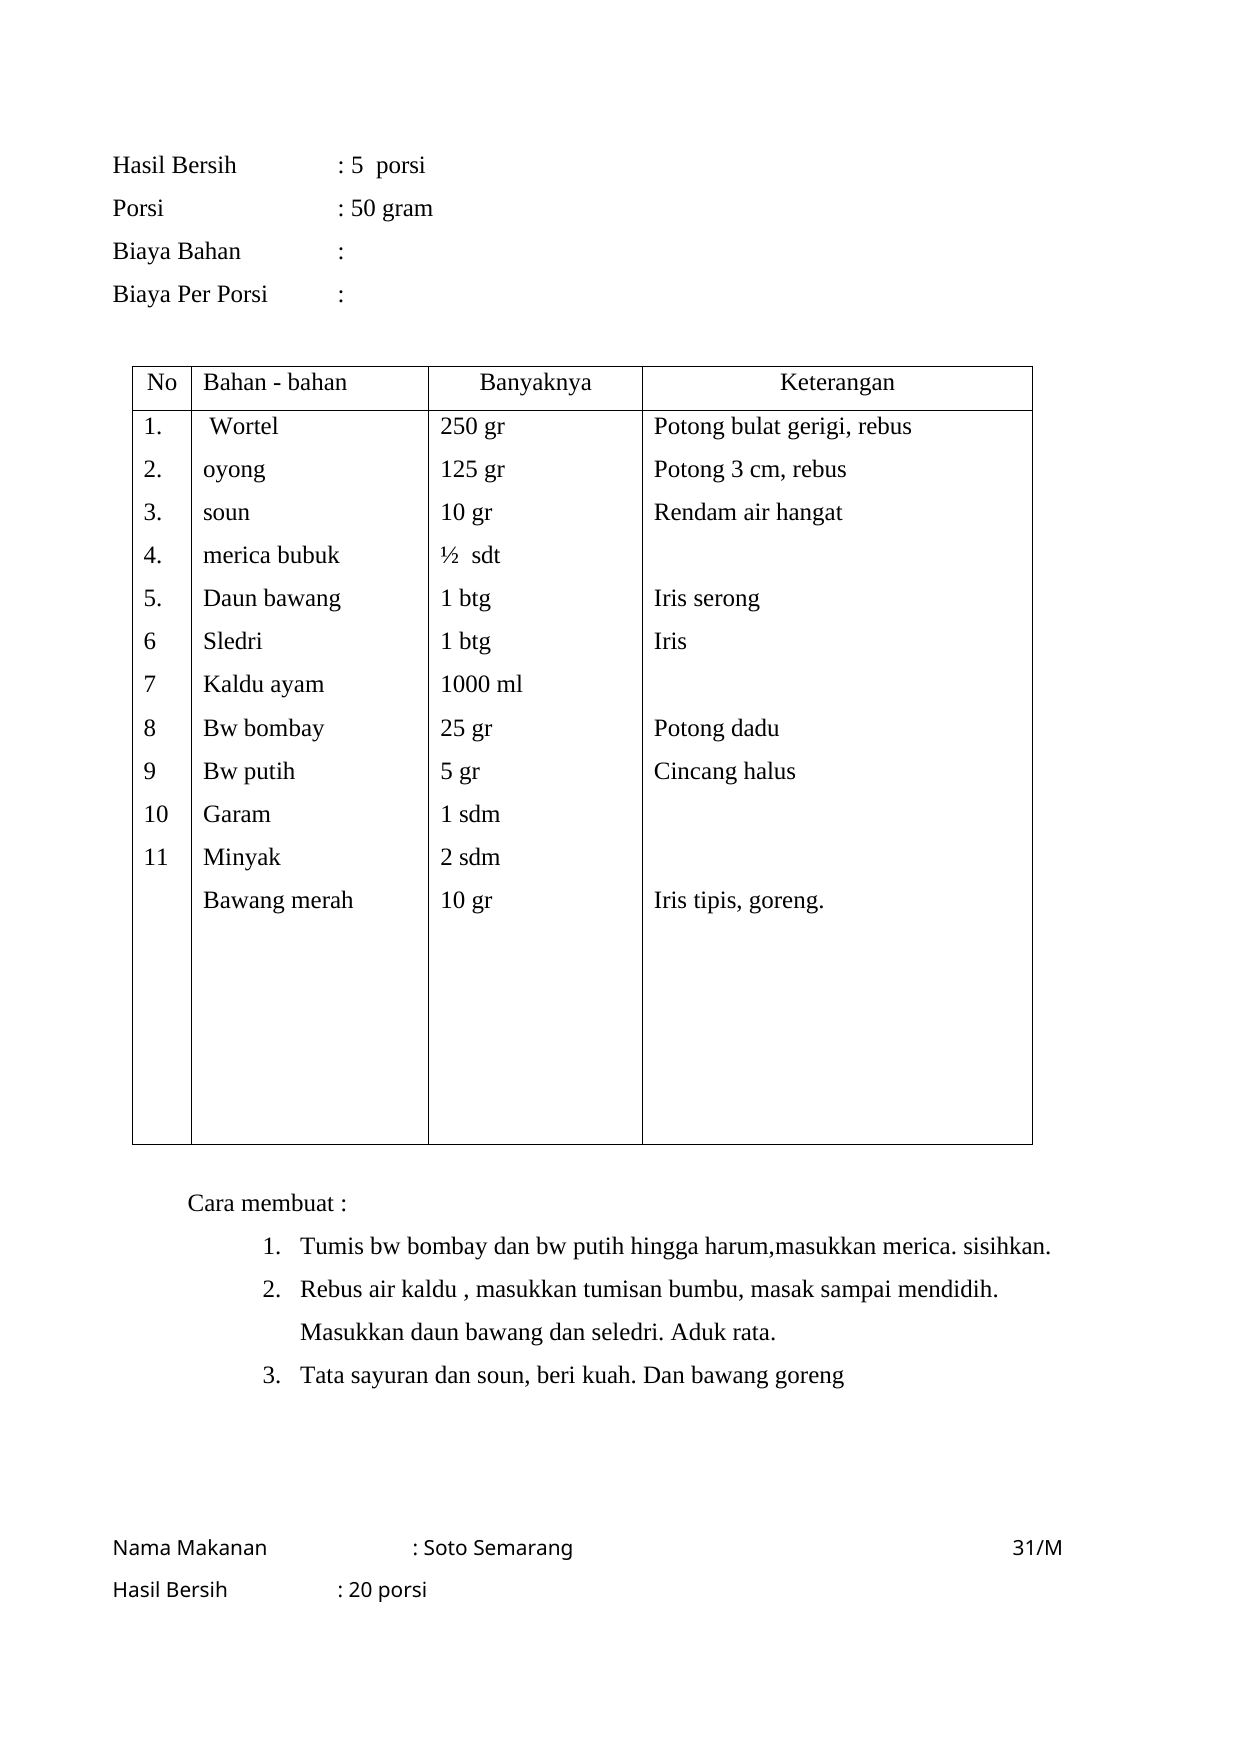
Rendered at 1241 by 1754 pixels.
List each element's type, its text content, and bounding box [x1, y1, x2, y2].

table_header Keterangan [643, 367, 1032, 410]
table_cell Wortel oyong soun merica bubuk Daun bawang Sledri Kaldu ayam Bw bombay Bw putih Garam Minyak Bawang merah [192, 411, 428, 1144]
text Biaya Per Porsi : [112, 279, 1128, 308]
text Porsi : 50 gram [112, 193, 1128, 222]
text Hasil Bersih : 20 porsi [112, 1576, 1128, 1604]
list Rebus air kaldu , masukkan tumisan bumbu, masak sampai mendidih. [262, 1274, 1128, 1303]
table_header No [133, 367, 191, 410]
table_cell 1. 2. 3. 4. 5. 6 7 8 9 10 11 [133, 411, 191, 1144]
table_header Banyaknya [429, 367, 642, 410]
table_header Bahan - bahan [192, 367, 428, 410]
text Masukkan daun bawang dan seledri. Aduk rata. [300, 1317, 1128, 1346]
text Nama Makanan : Soto Semarang 31/M [112, 1533, 1128, 1561]
text Hasil Bersih : 5 porsi [112, 150, 1128, 179]
text Biaya Bahan : [112, 236, 1128, 265]
list Tata sayuran dan soun, beri kuah. Dan bawang goreng [262, 1360, 1128, 1389]
text Cara membuat : [112, 1188, 1128, 1217]
table_cell 250 gr 125 gr 10 gr ½ sdt 1 btg 1 btg 1000 ml 25 gr 5 gr 1 sdm 2 sdm 10 gr [429, 411, 642, 1144]
list Tumis bw bombay dan bw putih hingga harum,masukkan merica. sisihkan. [262, 1231, 1128, 1260]
table_cell Potong bulat gerigi, rebus Potong 3 cm, rebus Rendam air hangat Iris serong Iris Potong dadu Cincang halus Iris tipis, goreng. [643, 411, 1032, 1144]
